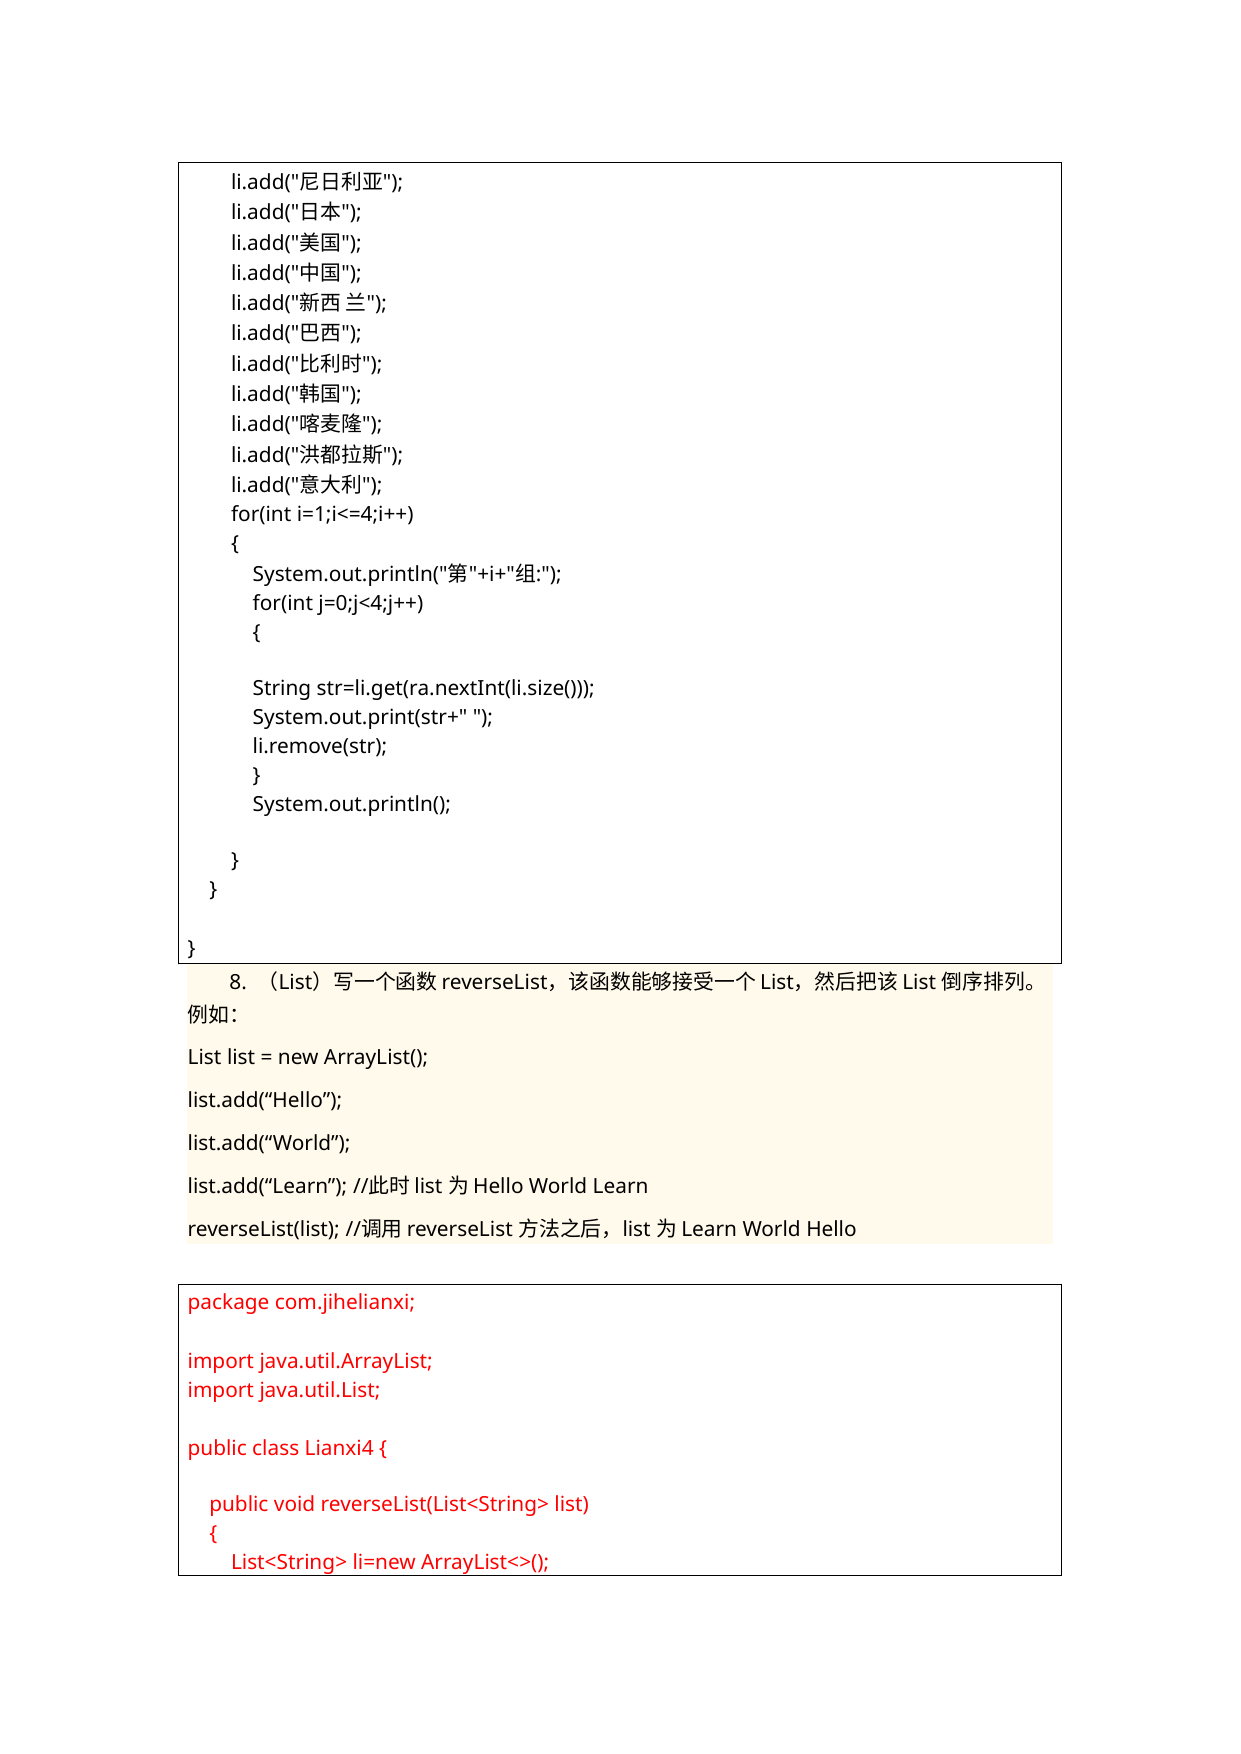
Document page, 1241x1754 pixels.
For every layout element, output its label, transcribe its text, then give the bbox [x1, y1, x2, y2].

text li.add("比利时"); [187, 347, 1053, 377]
text package com.jihelianxi; [179, 1285, 1061, 1316]
text li.add("巴西"); [187, 317, 1053, 347]
text List list = new ArrayList(); [187, 1040, 1053, 1072]
text li.add("喀麦隆"); [187, 408, 1053, 438]
text } [187, 760, 1053, 789]
text System.out.println(); [187, 789, 1053, 818]
text li.add("洪都拉斯"); [187, 438, 1053, 468]
text System.out.print(str+" "); [187, 701, 1053, 731]
text list.add(“Learn”); //此时list 为Hello World Learn [187, 1169, 1053, 1201]
text public class Lianxi4 { [187, 1433, 1053, 1462]
text public void reverseList(List<String> list) [187, 1488, 1053, 1518]
text li.add("日本"); [187, 195, 1053, 226]
text li.add("韩国"); [187, 377, 1053, 408]
text } [187, 845, 1053, 874]
text import java.util.ArrayList; [187, 1345, 1053, 1374]
text reverseList(list); //调用reverseList 方法之后，list 为Learn World Hello [187, 1212, 1053, 1244]
text li.add("新西 兰"); [187, 286, 1053, 317]
text li.remove(str); [187, 731, 1053, 760]
text li.add("意大利"); [187, 468, 1053, 498]
text { [187, 528, 1053, 557]
text System.out.println("第"+i+"组:"); [187, 557, 1053, 587]
text list.add(“World”); [187, 1126, 1053, 1158]
text List<String> li=new ArrayList<>(); [187, 1547, 1053, 1575]
text li.add("尼日利亚"); [179, 163, 1061, 195]
text { [187, 1518, 1053, 1547]
text 8. （List）写一个函数reverseList，该函数能够接受一个List，然后把该List 倒序排列。 例如： [187, 964, 1053, 1029]
text for(int j=0;j<4;j++) [187, 587, 1053, 616]
text } [187, 874, 1053, 903]
text } [179, 929, 1061, 963]
text list.add(“Hello”); [187, 1083, 1053, 1115]
text li.add("美国"); [187, 226, 1053, 256]
text import java.util.List; [187, 1374, 1053, 1403]
text String str=li.get(ra.nextInt(li.size())); [187, 672, 1053, 701]
text li.add("中国"); [187, 256, 1053, 286]
text for(int i=1;i<=4;i++) [187, 498, 1053, 528]
text { [187, 616, 1053, 646]
